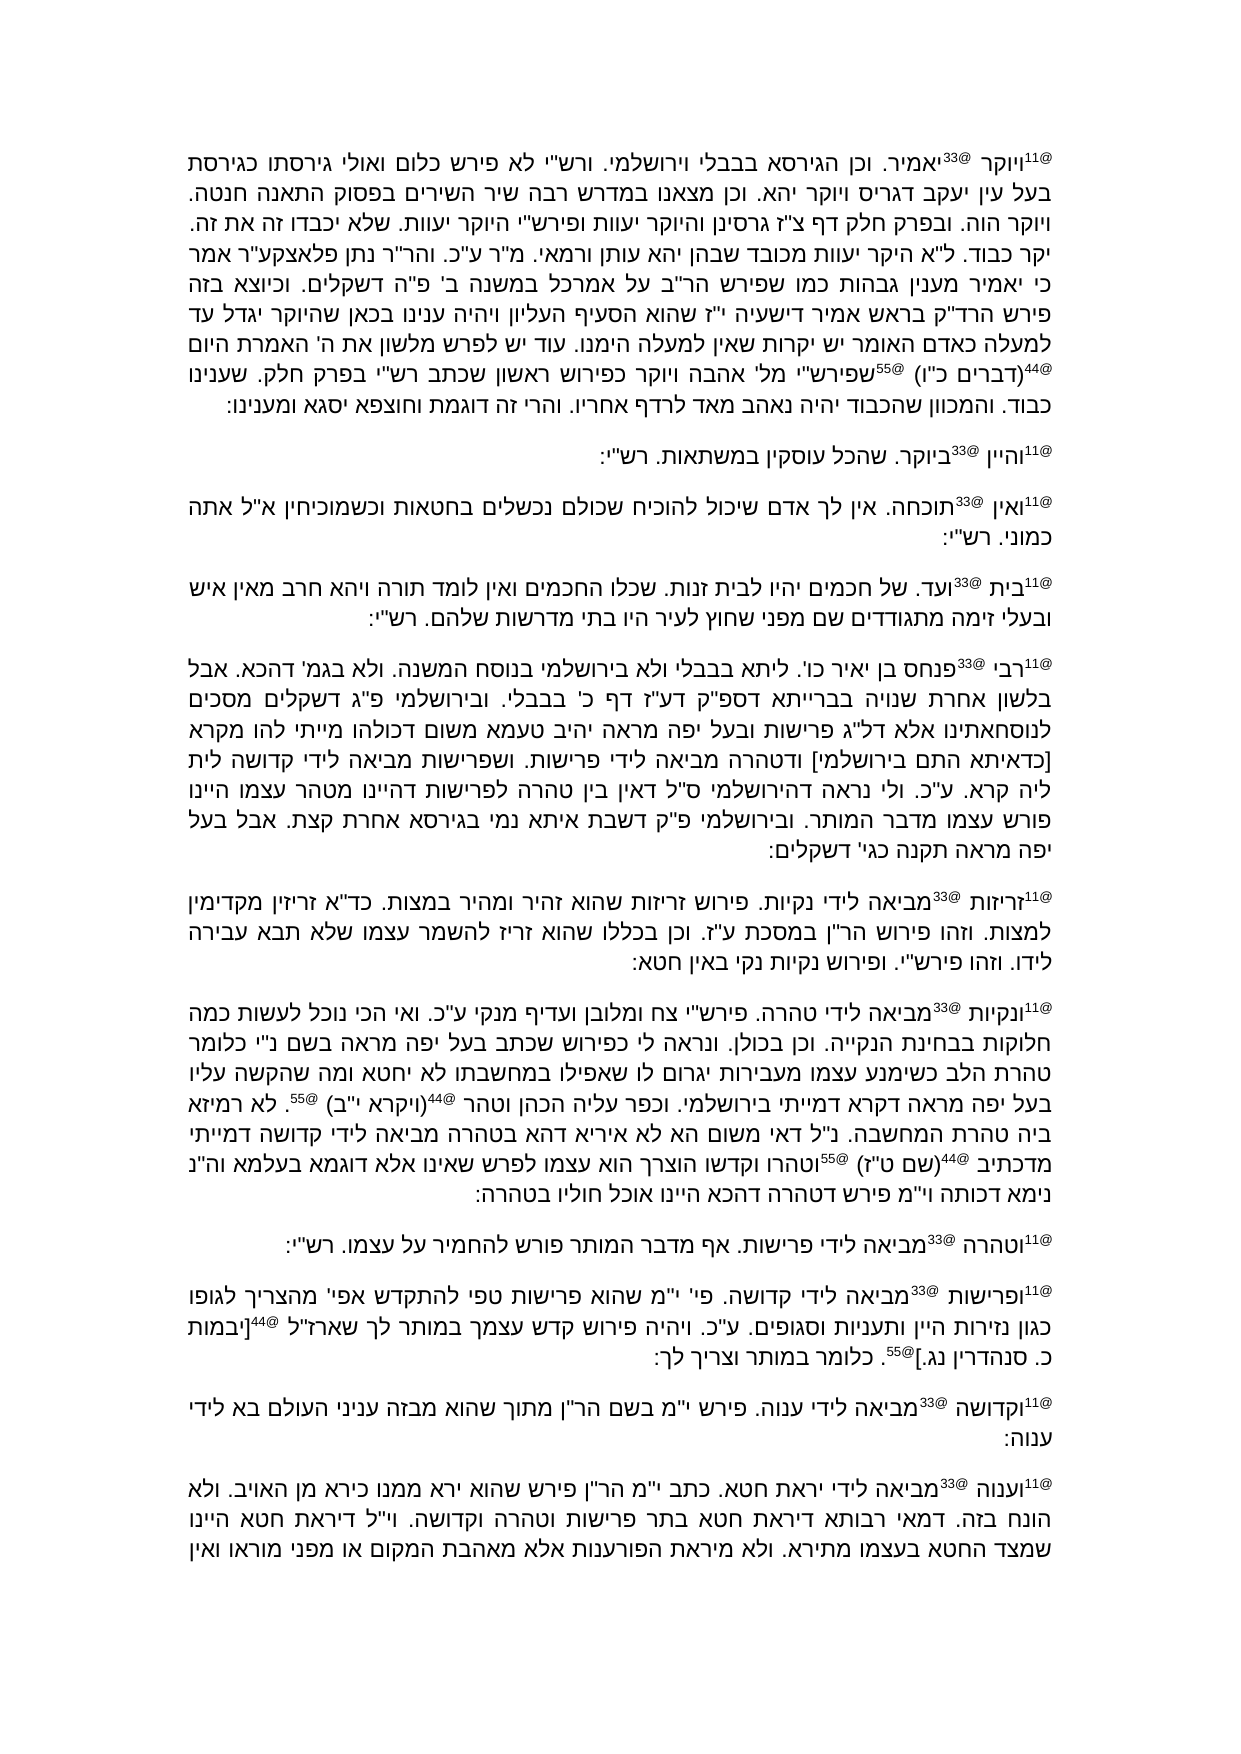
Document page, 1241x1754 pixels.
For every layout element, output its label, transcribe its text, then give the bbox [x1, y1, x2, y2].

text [187, 1476, 1053, 1563]
text @11רבי @33פנחס בן יאיר כו'. ליתא בבבלי ולא בירושלמי בנוסח המשנה. ולא בגמ' דהכא. אבל בלשון אחרת שנויה בברייתא דספ"ק דע"ז דף כ' בבבלי. ובירושלמי פ"ג דשקלים מסכים לנוסחאתינו אלא דל"ג פרישות ובעל יפה מראה יהיב טעמא משום דכולהו מייתי להו מקרא [כדאיתא התם בירושלמי] ודטהרה מביאה לידי פרישות. ושפרישות מביאה לידי קדושה לית ליה קרא. ע"כ. ולי נראה דהירושלמי ס"ל דאין בין טהרה לפרישות דהיינו מטהר עצמו היינו פורש עצמו מדבר המותר. ובירושלמי פ"ק דשבת איתא נמי בגירסא אחרת קצת. אבל בעל יפה מראה תקנה כגי' דשקלים: [187, 656, 1053, 864]
text @11ונקיות @33מביאה לידי טהרה. פירש"י צח ומלובן ועדיף מנקי ע"כ. ואי הכי נוכל לעשות כמה חלוקות בבחינת הנקייה. וכן בכולן. ונראה לי כפירוש שכתב בעל יפה מראה בשם נ"י כלומר טהרת הלב כשימנע עצמו מעבירות יגרום לו שאפילו במחשבתו לא יחטא ומה שהקשה עליו בעל יפה מראה דקרא דמייתי בירושלמי. וכפר עליה הכהן וטהר @44(ויקרא י"ב) @55. לא רמיזא ביה טהרת המחשבה. נ"ל דאי משום הא לא איריא דהא בטהרה מביאה לידי קדושה דמייתי מדכתיב @44(שם ט"ז) @55וטהרו וקדשו הוצרך הוא עצמו לפרש שאינו אלא דוגמא בעלמא וה"נ נימא דכותה וי"מ פירש דטהרה דהכא היינו אוכל חוליו בטהרה: [187, 1000, 1053, 1208]
text @11ופרישות @33מביאה לידי קדושה. פי' י"מ שהוא פרישות טפי להתקדש אפי' מהצריך לגופו כגון נזירות היין ותעניות וסגופים. ע"כ. ויהיה פירוש קדש עצמך במותר לך שארז"ל @44[יבמות כ. סנהדרין נג.]@55. כלומר במותר וצריך לך: [187, 1283, 1053, 1370]
text @11ואין @33תוכחה. אין לך אדם שיכול להוכיח שכולם נכשלים בחטאות וכשמוכיחין א"ל אתה כמוני. רש"י: [187, 494, 1053, 550]
text @11וטהרה @33מביאה לידי פרישות. אף מדבר המותר פורש להחמיר על עצמו. רש"י: [187, 1232, 1053, 1259]
text @11בית @33ועד. של חכמים יהיו לבית זנות. שכלו החכמים ואין לומד תורה ויהא חרב מאין איש ובעלי זימה מתגודדים שם מפני שחוץ לעיר היו בתי מדרשות שלהם. רש"י: [187, 575, 1053, 632]
text @11וקדושה @33מביאה לידי ענוה. פירש י"מ בשם הר"ן מתוך שהוא מבזה עניני העולם בא לידי ענוה: [187, 1395, 1053, 1451]
text @11והיין @33ביוקר. שהכל עוסקין במשתאות. רש"י: [187, 443, 1053, 469]
text @11ויוקר @33יאמיר. וכן הגירסא בבבלי וירושלמי. ורש"י לא פירש כלום ואולי גירסתו כגירסת בעל עין יעקב דגריס ויוקר יהא. וכן מצאנו במדרש רבה שיר השירים בפסוק התאנה חנטה. ויוקר הוה. ובפרק חלק דף צ"ז גרסינן והיוקר יעוות ופירש"י היוקר יעוות. שלא יכבדו זה את זה. יקר כבוד. ל"א היקר יעוות מכובד שבהן יהא עותן ורמאי. מ"ר ע"כ. והר"ר נתן פלאצקע"ר אמר כי יאמיר מענין גבהות כמו שפירש הר"ב על אמרכל במשנה ב' פ"ה דשקלים. וכיוצא בזה פירש הרד"ק בראש אמיר דישעיה י"ז שהוא הסעיף העליון ויהיה ענינו בכאן שהיוקר יגדל עד למעלה כאדם האומר יש יקרות שאין למעלה הימנו. עוד יש לפרש מלשון את ה' האמרת היום @44(דברים כ"ו) @55שפירש"י מל' אהבה ויוקר כפירוש ראשון שכתב רש"י בפרק חלק. שענינו כבוד. והמכוון שהכבוד יהיה נאהב מאד לרדף אחריו. והרי זה דוגמת וחוצפא יסגא ומענינו: [187, 150, 1053, 418]
text @11זריזות @33מביאה לידי נקיות. פירוש זריזות שהוא זהיר ומהיר במצות. כד"א זריזין מקדימין למצות. וזהו פירוש הר"ן במסכת ע"ז. וכן בכללו שהוא זריז להשמר עצמו שלא תבא עבירה לידו. וזהו פירש"י. ופירוש נקיות נקי באין חטא: [187, 888, 1053, 975]
